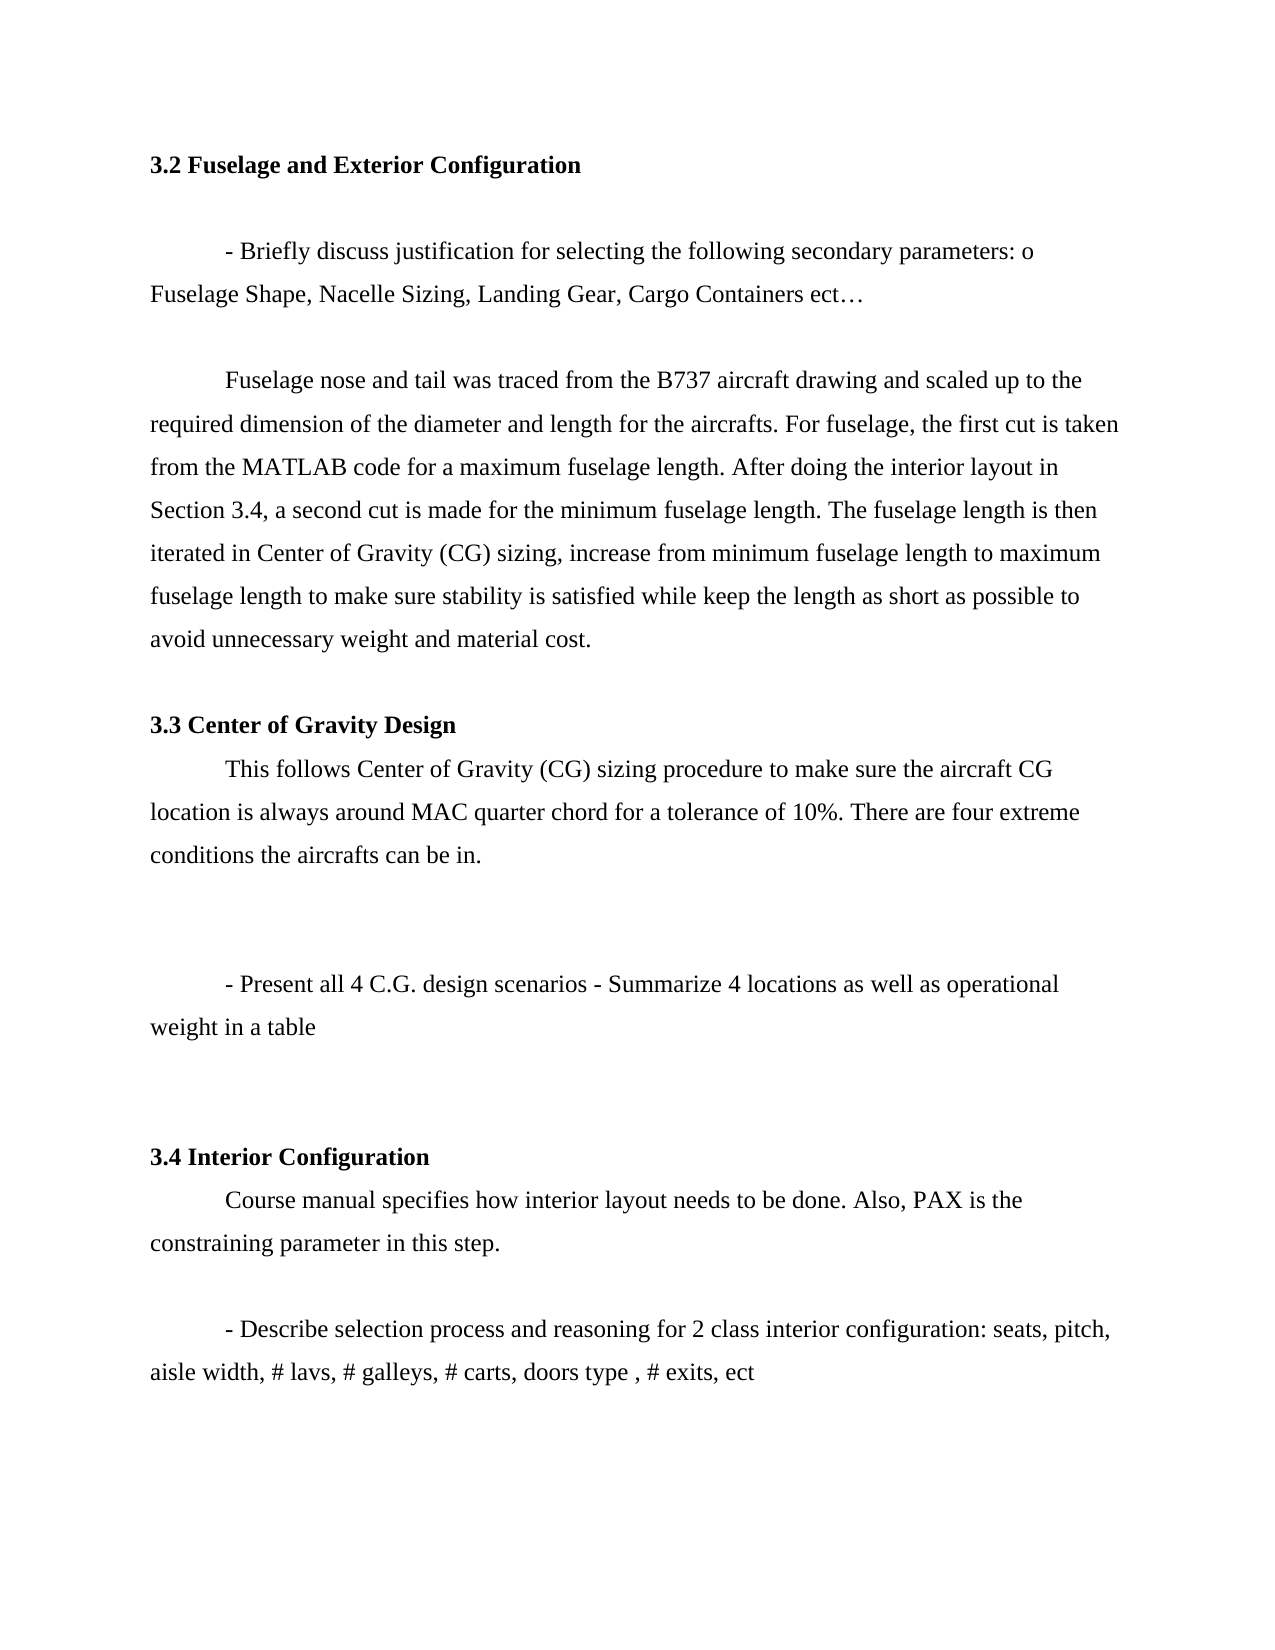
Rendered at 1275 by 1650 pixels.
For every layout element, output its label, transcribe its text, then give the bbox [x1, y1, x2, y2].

subtitle 3.4 Interior Configuration [150, 1142, 1125, 1171]
text Course manual specifies how interior layout needs to be done. Also, PAX is the constraining parameter in this step. [150, 1185, 1125, 1257]
subtitle 3.3 Center of Gravity Design [150, 711, 1125, 739]
text - Briefly discuss justification for selecting the following secondary parameters: o Fuselage Shape, Nacelle Sizing, Landing Gear, Cargo Containers ect… [150, 236, 1125, 308]
subtitle 3.2 Fuselage and Exterior Configuration [150, 150, 1125, 179]
text - Describe selection process and reasoning for 2 class interior configuration: seats, pitch, aisle width, # lavs, # galleys, # carts, doors type , # exits, ect [150, 1314, 1125, 1386]
text - Present all 4 C.G. design scenarios - Summarize 4 locations as well as operational weight in a table [150, 969, 1125, 1041]
text Fuselage nose and tail was traced from the B737 aircraft drawing and scaled up to the required dimension of the diameter and length for the aircrafts. For fuselage, the first cut is taken from the MATLAB code for a maximum fuselage length. After doing the interior layout in Section 3.4, a second cut is made for the minimum fuselage length. The fuselage length is then iterated in Center of Gravity (CG) sizing, increase from minimum fuselage length to maximum fuselage length to make sure stability is satisfied while keep the length as short as possible to avoid unnecessary weight and material cost. [150, 366, 1125, 653]
text This follows Center of Gravity (CG) sizing procedure to make sure the aircraft CG location is always around MAC quarter chord for a tolerance of 10%. There are four extreme conditions the aircrafts can be in. [150, 754, 1125, 869]
